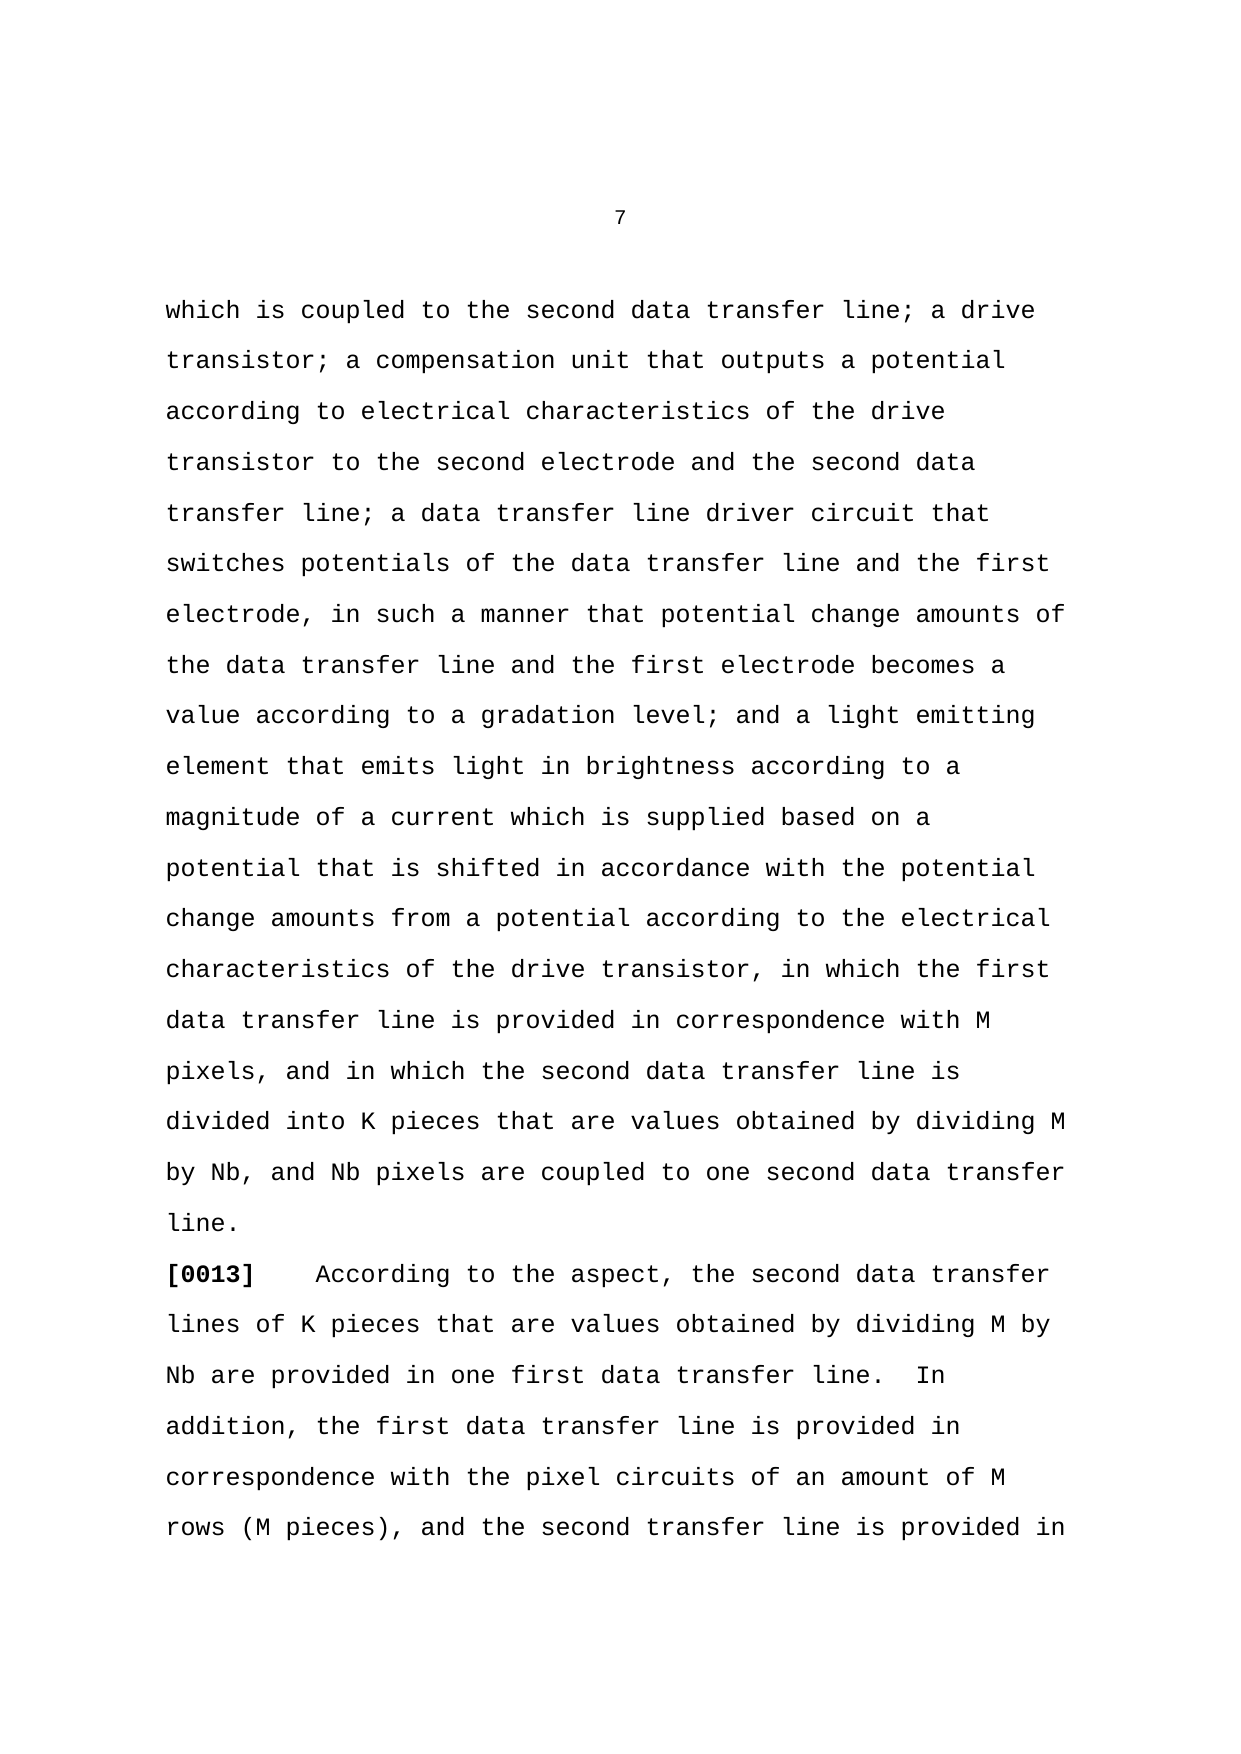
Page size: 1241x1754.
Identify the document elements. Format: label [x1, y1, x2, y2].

text [165, 1241, 1075, 1546]
text [165, 278, 1075, 1241]
